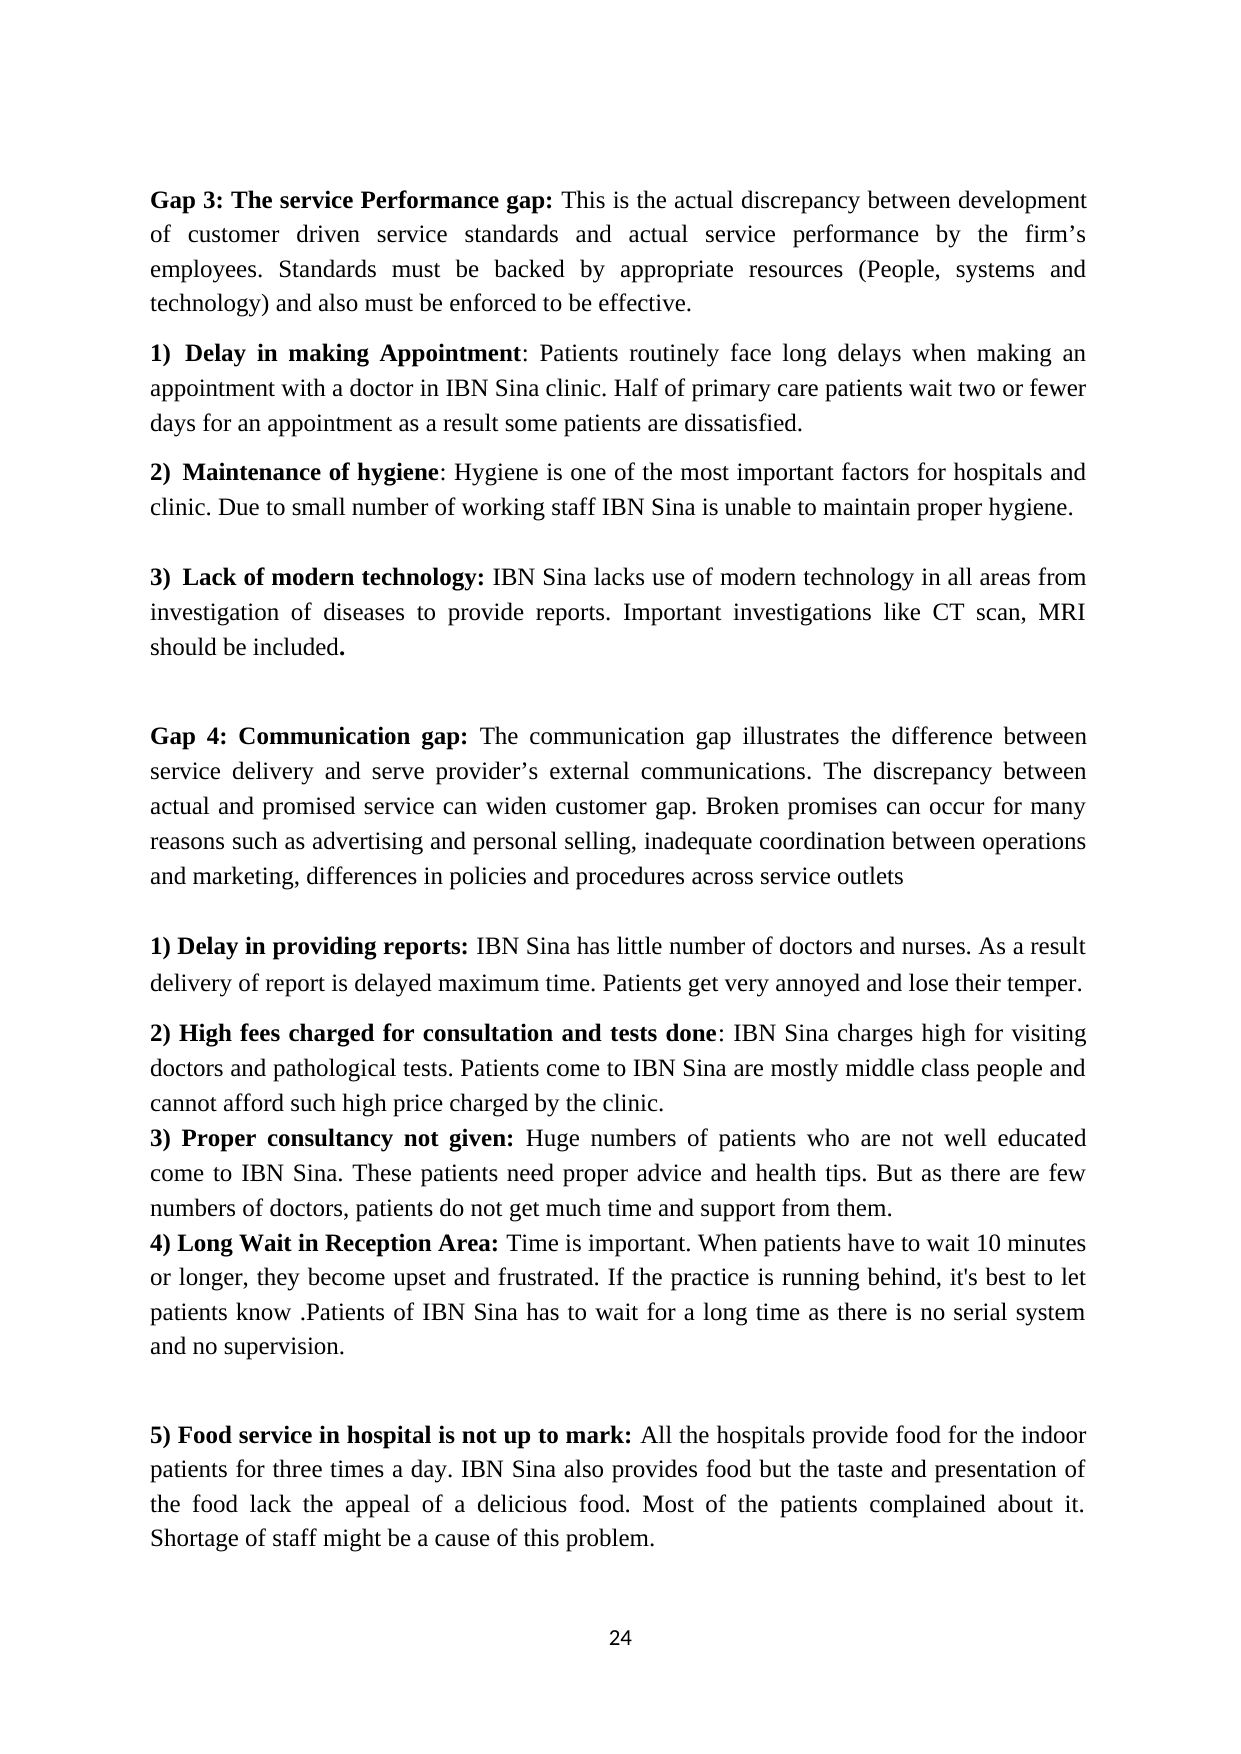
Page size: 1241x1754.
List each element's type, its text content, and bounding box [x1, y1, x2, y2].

text Gap 3: The service Performance gap: This is the actual discrepancy between development of customer driven service standards and actual service performance by the firm’s employees. Standards must be backed by appropriate resources (People, systems and technology) and also must be enforced to be effective. [150, 185, 1087, 317]
text 5) Food service in hospital is not up to mark: All the hospitals provide food for the indoor patients for three times a day. IBN Sina also provides food but the taste and presentation of the food lack the appeal of a delicious food. Most of the patients complained about it. Shortage of staff might be a cause of this problem. [150, 1420, 1087, 1552]
list Maintenance of hygiene: Hygiene is one of the most important factors for hospitals and clinic. Due to small number of working staff IBN Sina is unable to maintain proper hygiene. [150, 457, 1087, 521]
list Lack of modern technology: IBN Sina lacks use of modern technology in all areas from investigation of diseases to provide reports. Important investigations like CT scan, MRI should be included. [150, 562, 1087, 661]
text 4) Long Wait in Reception Area: Time is important. When patients have to wait 10 minutes or longer, they become upset and frustrated. If the practice is running behind, it's best to let patients know .Patients of IBN Sina has to wait for a long time as there is no serial system and no supervision. [150, 1228, 1087, 1360]
text 3) Proper consultancy not given: Huge numbers of patients who are not well educated come to IBN Sina. These patients need proper advice and health tips. But as there are few numbers of doctors, patients do not get much time and support from them. [150, 1123, 1087, 1222]
text 2) High fees charged for consultation and tests done: IBN Sina charges high for visiting doctors and pathological tests. Patients come to IBN Sina are mostly middle class people and cannot afford such high price charged by the clinic. [150, 1018, 1087, 1117]
list Delay in making Appointment: Patients routinely face long delays when making an appointment with a doctor in IBN Sina clinic. Half of primary care patients wait two or fewer days for an appointment as a result some patients are dissatisfied. [150, 338, 1087, 436]
text 1) Delay in providing reports: IBN Sina has little number of doctors and nurses. As a result delivery of report is delayed maximum time. Patients get very annoyed and lose their temper. [150, 931, 1087, 997]
text Gap 4: Communication gap: The communication gap illustrates the difference between service delivery and serve provider’s external communications. The discrepancy between actual and promised service can widen customer gap. Broken promises can occur for many reasons such as advertising and personal selling, inadequate coordination between operations and marketing, differences in policies and procedures across service outlets [150, 721, 1087, 890]
